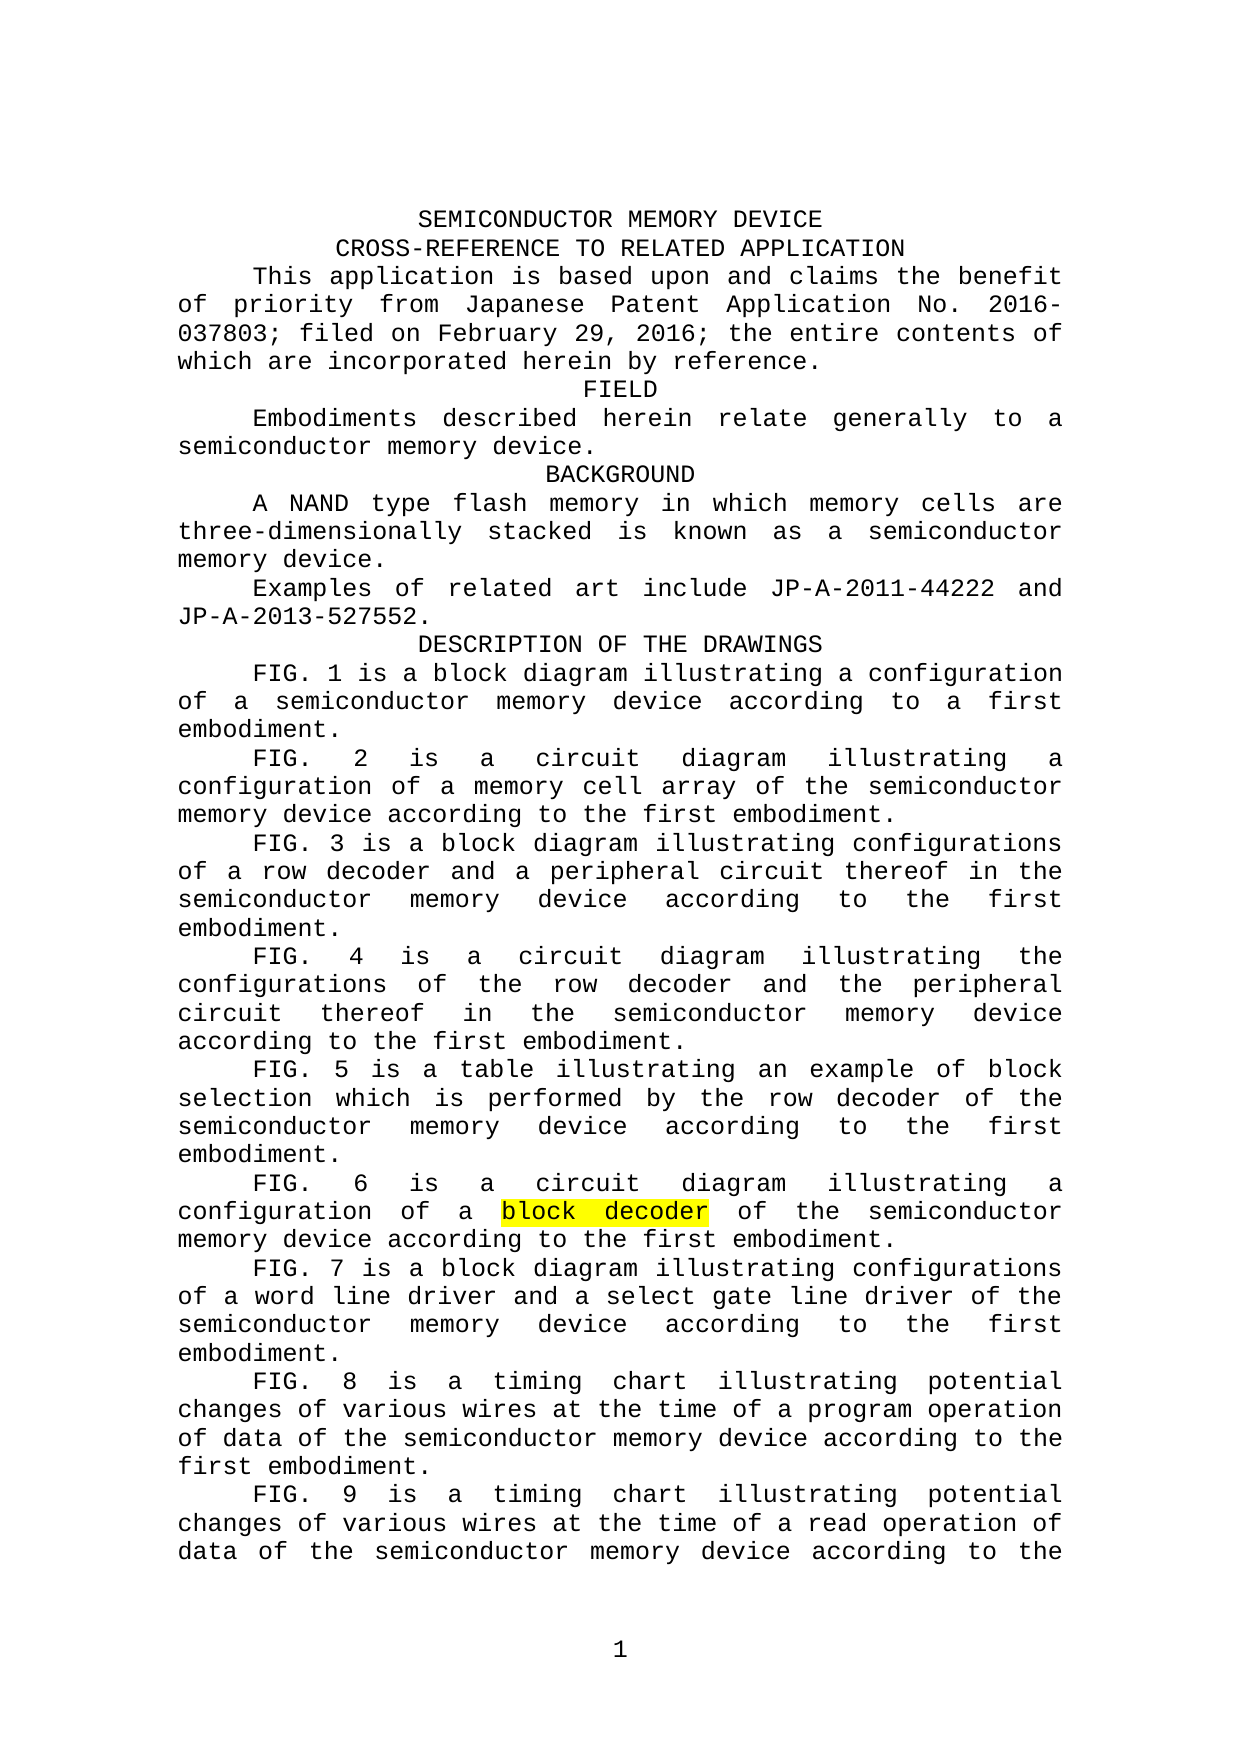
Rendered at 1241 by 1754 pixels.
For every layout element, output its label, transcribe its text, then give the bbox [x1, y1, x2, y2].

text SEMICONDUCTOR MEMORY DEVICE [177, 207, 1063, 235]
text FIG. 4 is a circuit diagram illustrating the configurations of the row decoder and the peripheral circuit thereof in the semiconductor memory device according to the first embodiment. [177, 943, 1063, 1057]
text FIG. 3 is a block diagram illustrating configurations of a row decoder and a peripheral circuit thereof in the semiconductor memory device according to the first embodiment. [177, 830, 1063, 943]
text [177, 1482, 1063, 1567]
text FIG. 8 is a timing chart illustrating potential changes of various wires at the time of a program operation of data of the semiconductor memory device according to the first embodiment. [177, 1368, 1063, 1482]
text FIG. 2 is a circuit diagram illustrating a configuration of a memory cell array of the semiconductor memory device according to the first embodiment. [177, 745, 1063, 830]
text FIG. 1 is a block diagram illustrating a configuration of a semiconductor memory device according to a first embodiment. [177, 660, 1063, 745]
text FIG. 5 is a table illustrating an example of block selection which is performed by the row decoder of the semiconductor memory device according to the first embodiment. [177, 1057, 1063, 1170]
text CROSS-REFERENCE TO RELATED APPLICATION [177, 235, 1063, 263]
text Embodiments described herein relate generally to a semiconductor memory device. [177, 405, 1063, 462]
text BACKGROUND [177, 462, 1063, 490]
text This application is based upon and claims the benefit of priority from Japanese Patent Application No. 2016-037803; filed on February 29, 2016; the entire contents of which are incorporated herein by reference. [177, 263, 1063, 377]
text FIG. 7 is a block diagram illustrating configurations of a word line driver and a select gate line driver of the semiconductor memory device according to the first embodiment. [177, 1255, 1063, 1368]
text A NAND type flash memory in which memory cells are three-dimensionally stacked is known as a semiconductor memory device. [177, 490, 1063, 575]
text DESCRIPTION OF THE DRAWINGS [177, 632, 1063, 660]
text FIELD [177, 377, 1063, 405]
text Examples of related art include JP-A-2011-44222 and JP-A-2013-527552. [177, 575, 1063, 632]
text FIG. 6 is a circuit diagram illustrating a configuration of a block decoder of the semiconductor memory device according to the first embodiment. [177, 1170, 1063, 1255]
